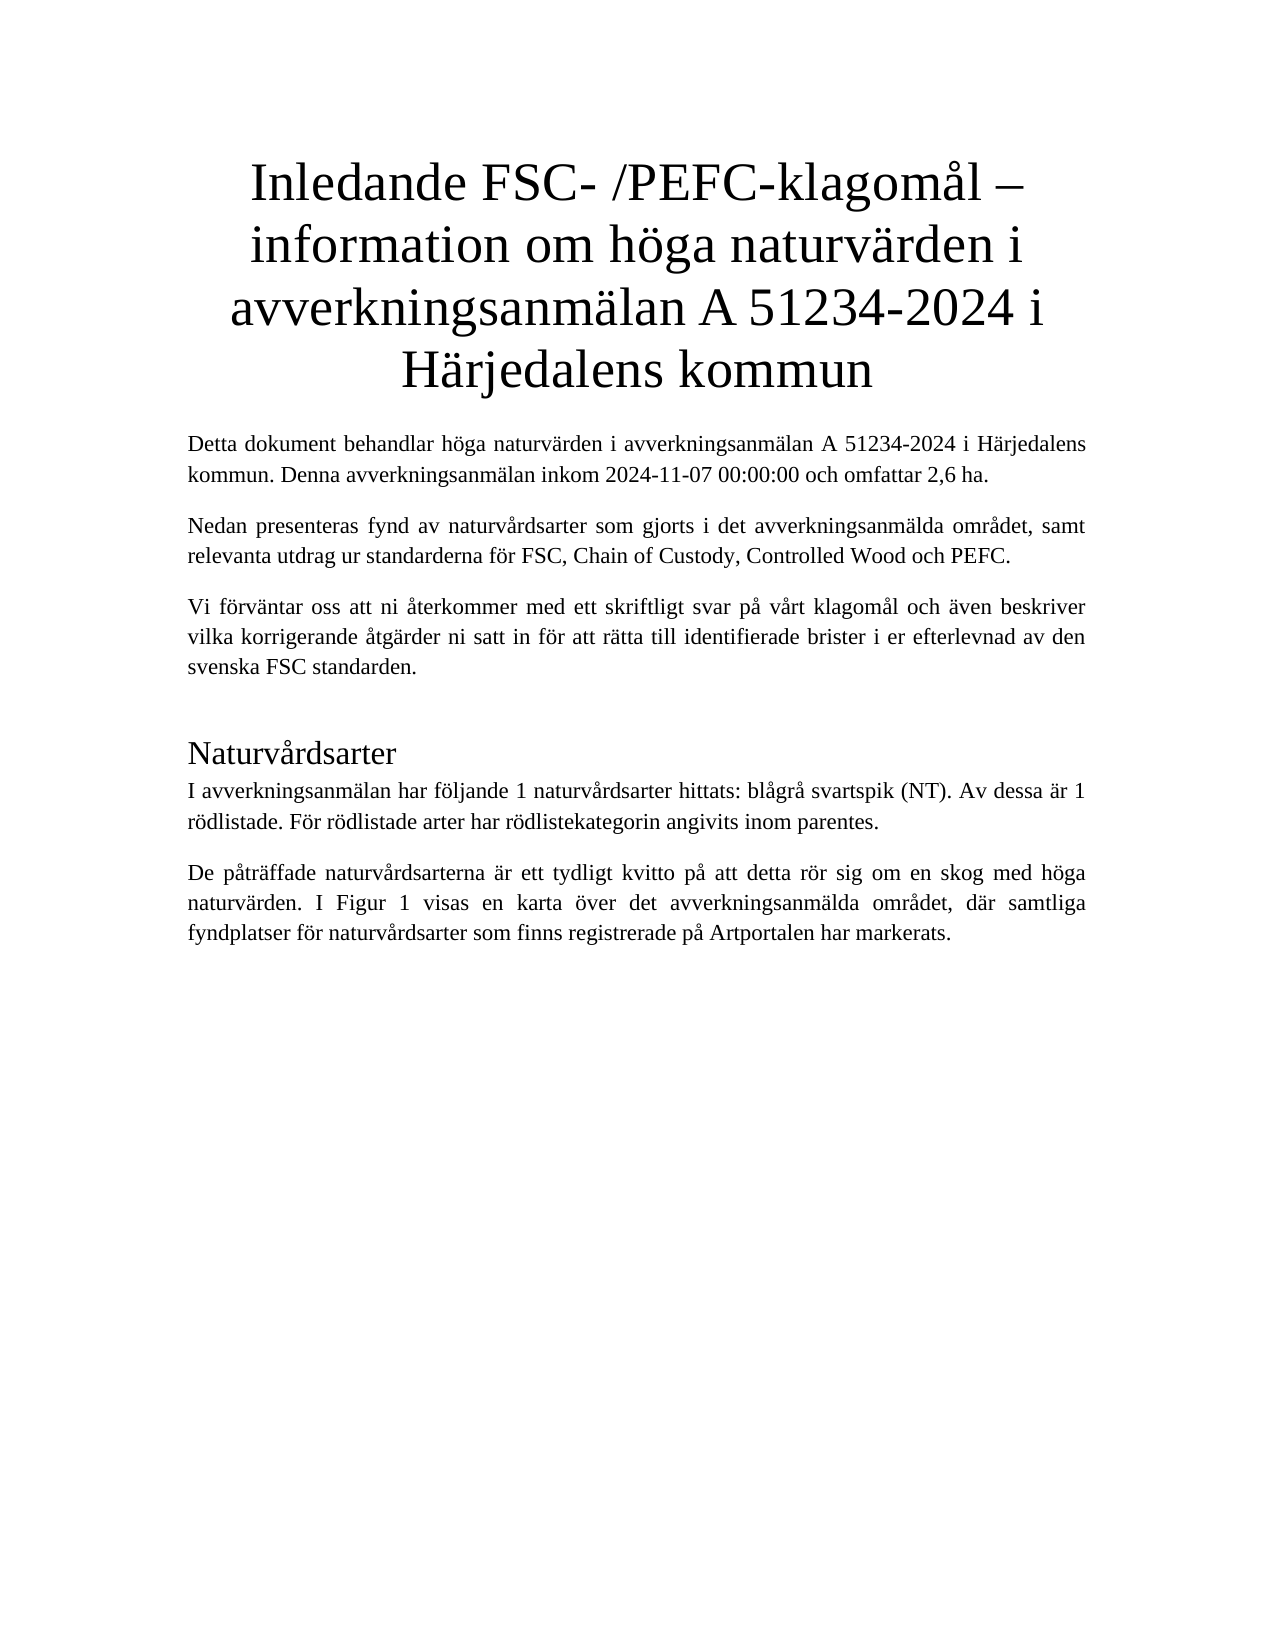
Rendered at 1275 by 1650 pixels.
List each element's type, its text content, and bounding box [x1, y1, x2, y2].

text De påträffade naturvårdsarterna är ett tydligt kvitto på att detta rör sig om en skog med höga naturvärden. I Figur 1 visas en karta över det avverkningsanmälda området, där samtliga fyndplatser för naturvårdsarter som finns registrerade på Artportalen har markerats. [187, 859, 1087, 946]
subtitle Naturvårdsarter [187, 733, 1087, 772]
text Detta dokument behandlar höga naturvärden i avverkningsanmälan A 51234-2024 i Härjedalens kommun. Denna avverkningsanmälan inkom 2024-11-07 00:00:00 och omfattar 2,6 ha. [187, 430, 1087, 487]
text Vi förväntar oss att ni återkommer med ett skriftligt svar på vårt klagomål och även beskriver vilka korrigerande åtgärder ni satt in för att rätta till identifierade brister i er efterlevnad av den svenska FSC standarden. [187, 593, 1087, 680]
title Inledande FSC- /PEFC-klagomål – information om höga naturvärden i avverkningsanmälan A 51234-2024 i Härjedalens kommun [187, 150, 1087, 399]
text I avverkningsanmälan har följande 1 naturvårdsarter hittats: blågrå svartspik (NT). Av dessa är 1 rödlistade. För rödlistade arter har rödlistekategorin angivits inom parentes. [187, 778, 1087, 834]
text Nedan presenteras fynd av naturvårdsarter som gjorts i det avverkningsanmälda området, samt relevanta utdrag ur standarderna för FSC, Chain of Custody, Controlled Wood och PEFC. [187, 512, 1087, 568]
